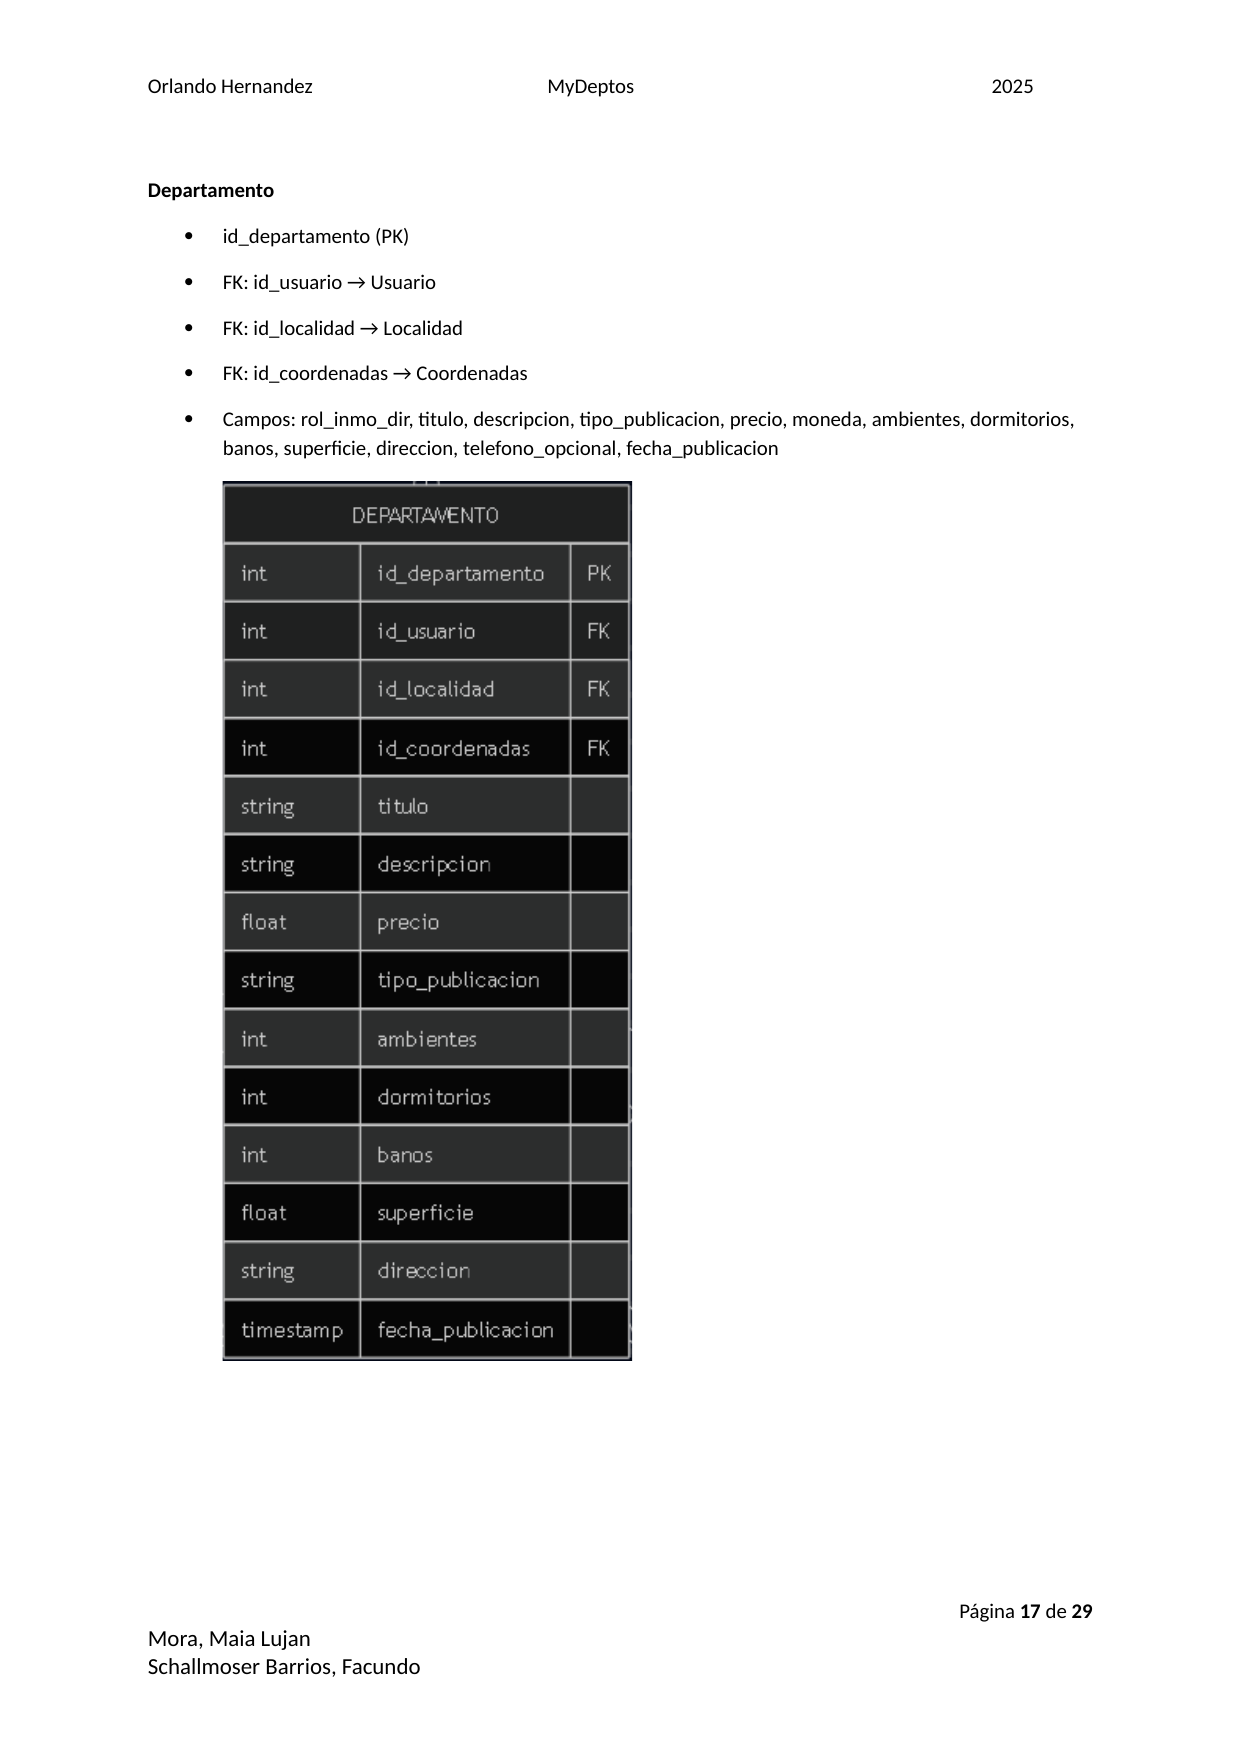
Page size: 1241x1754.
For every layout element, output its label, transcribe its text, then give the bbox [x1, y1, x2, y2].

text Departamento [148, 177, 1092, 203]
picture [222, 481, 633, 1361]
list id_departamento (PK) [185, 223, 1092, 248]
list Campos: rol_inmo_dir, titulo, descripcion, tipo_publicacion, precio, moneda, ambientes, dormitorios, banos, superficie, direccion, telefono_opcional, fecha_publicacion [185, 406, 1092, 461]
list FK: id_usuario → Usuario [185, 269, 1092, 294]
list FK: id_coordenadas → Coordenadas [185, 361, 1092, 386]
list FK: id_localidad → Localidad [185, 315, 1092, 340]
